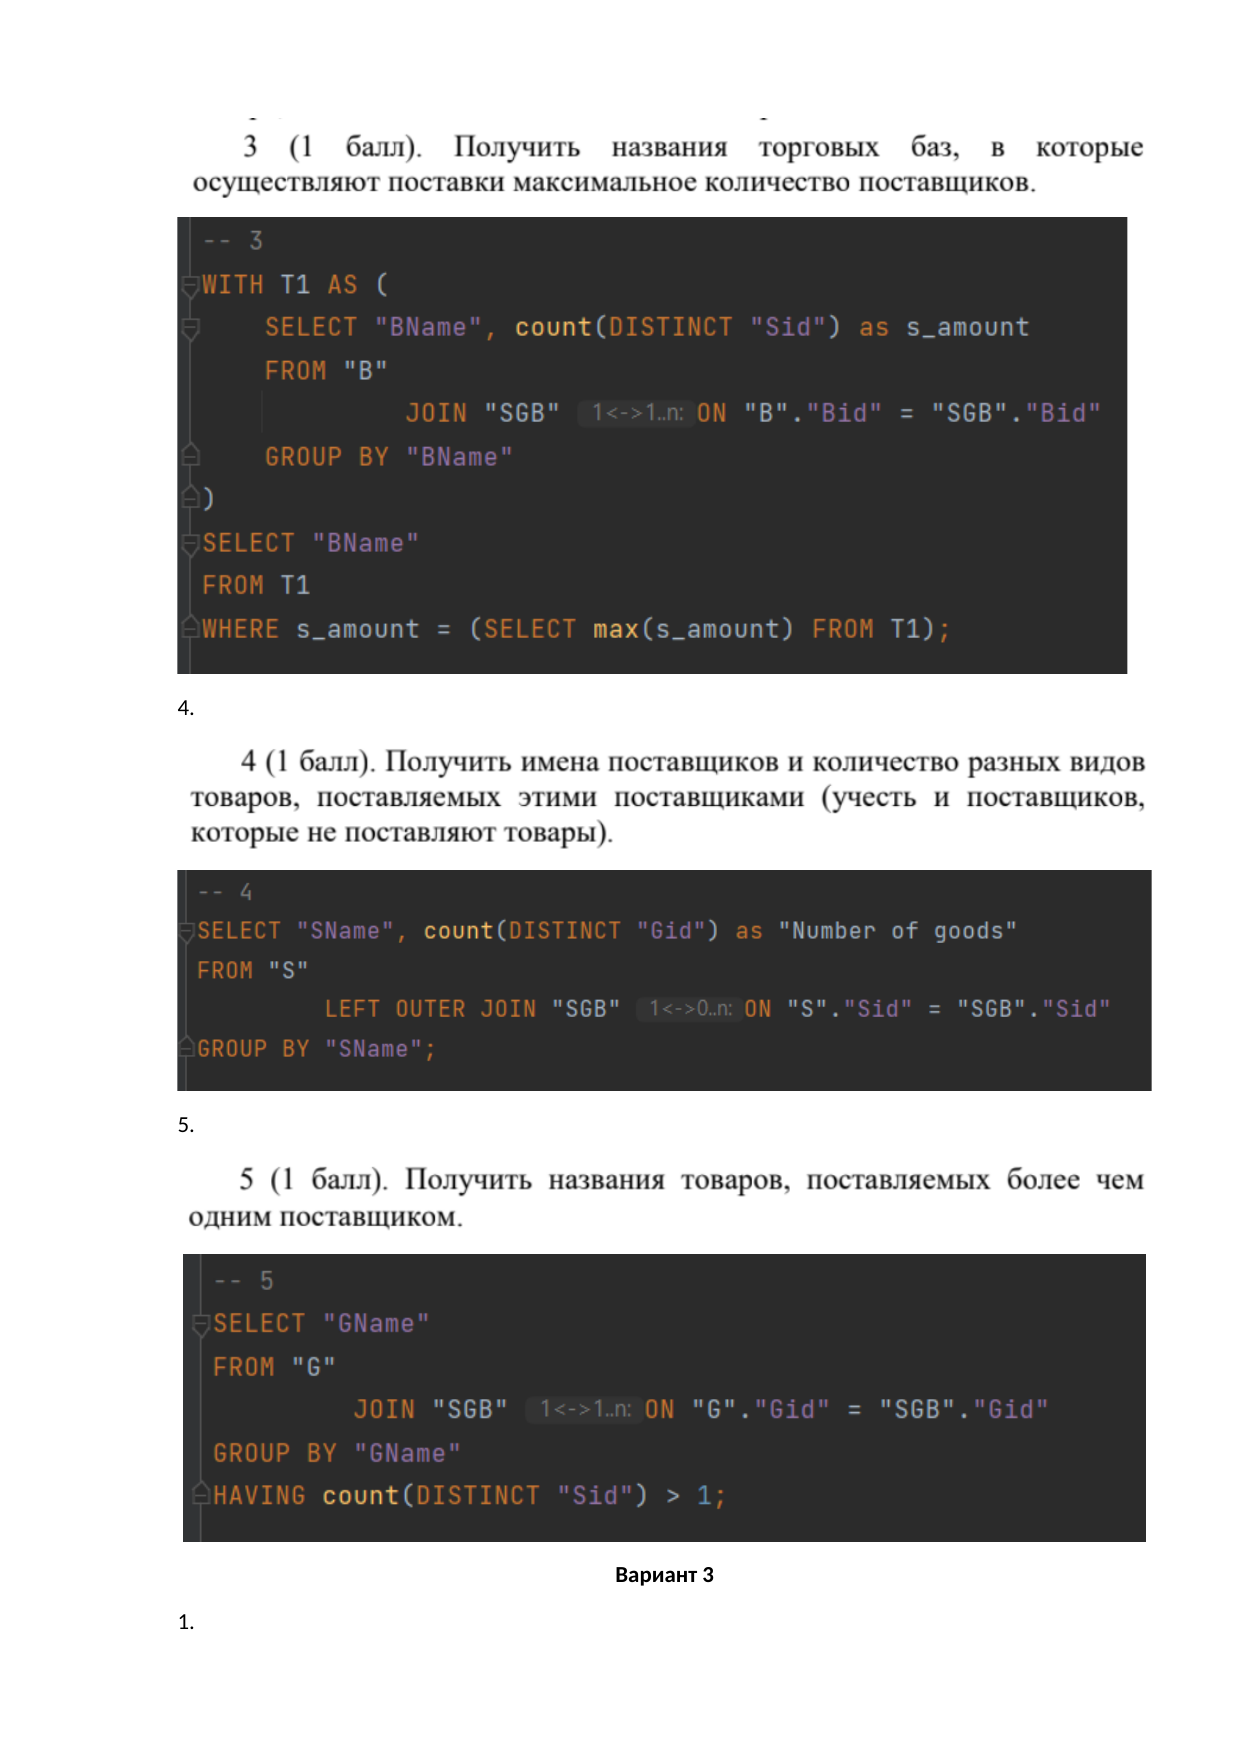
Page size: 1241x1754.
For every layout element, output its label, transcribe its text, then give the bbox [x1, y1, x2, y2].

picture [177, 217, 1128, 674]
text 1. [177, 1607, 1152, 1635]
text 4. [177, 693, 1152, 721]
picture [183, 1254, 1146, 1542]
text 5. [177, 1110, 1152, 1138]
text Вариант 3 [177, 1561, 1152, 1588]
picture [177, 118, 1152, 199]
picture [177, 1156, 1152, 1236]
picture [177, 870, 1152, 1091]
picture [177, 739, 1152, 852]
